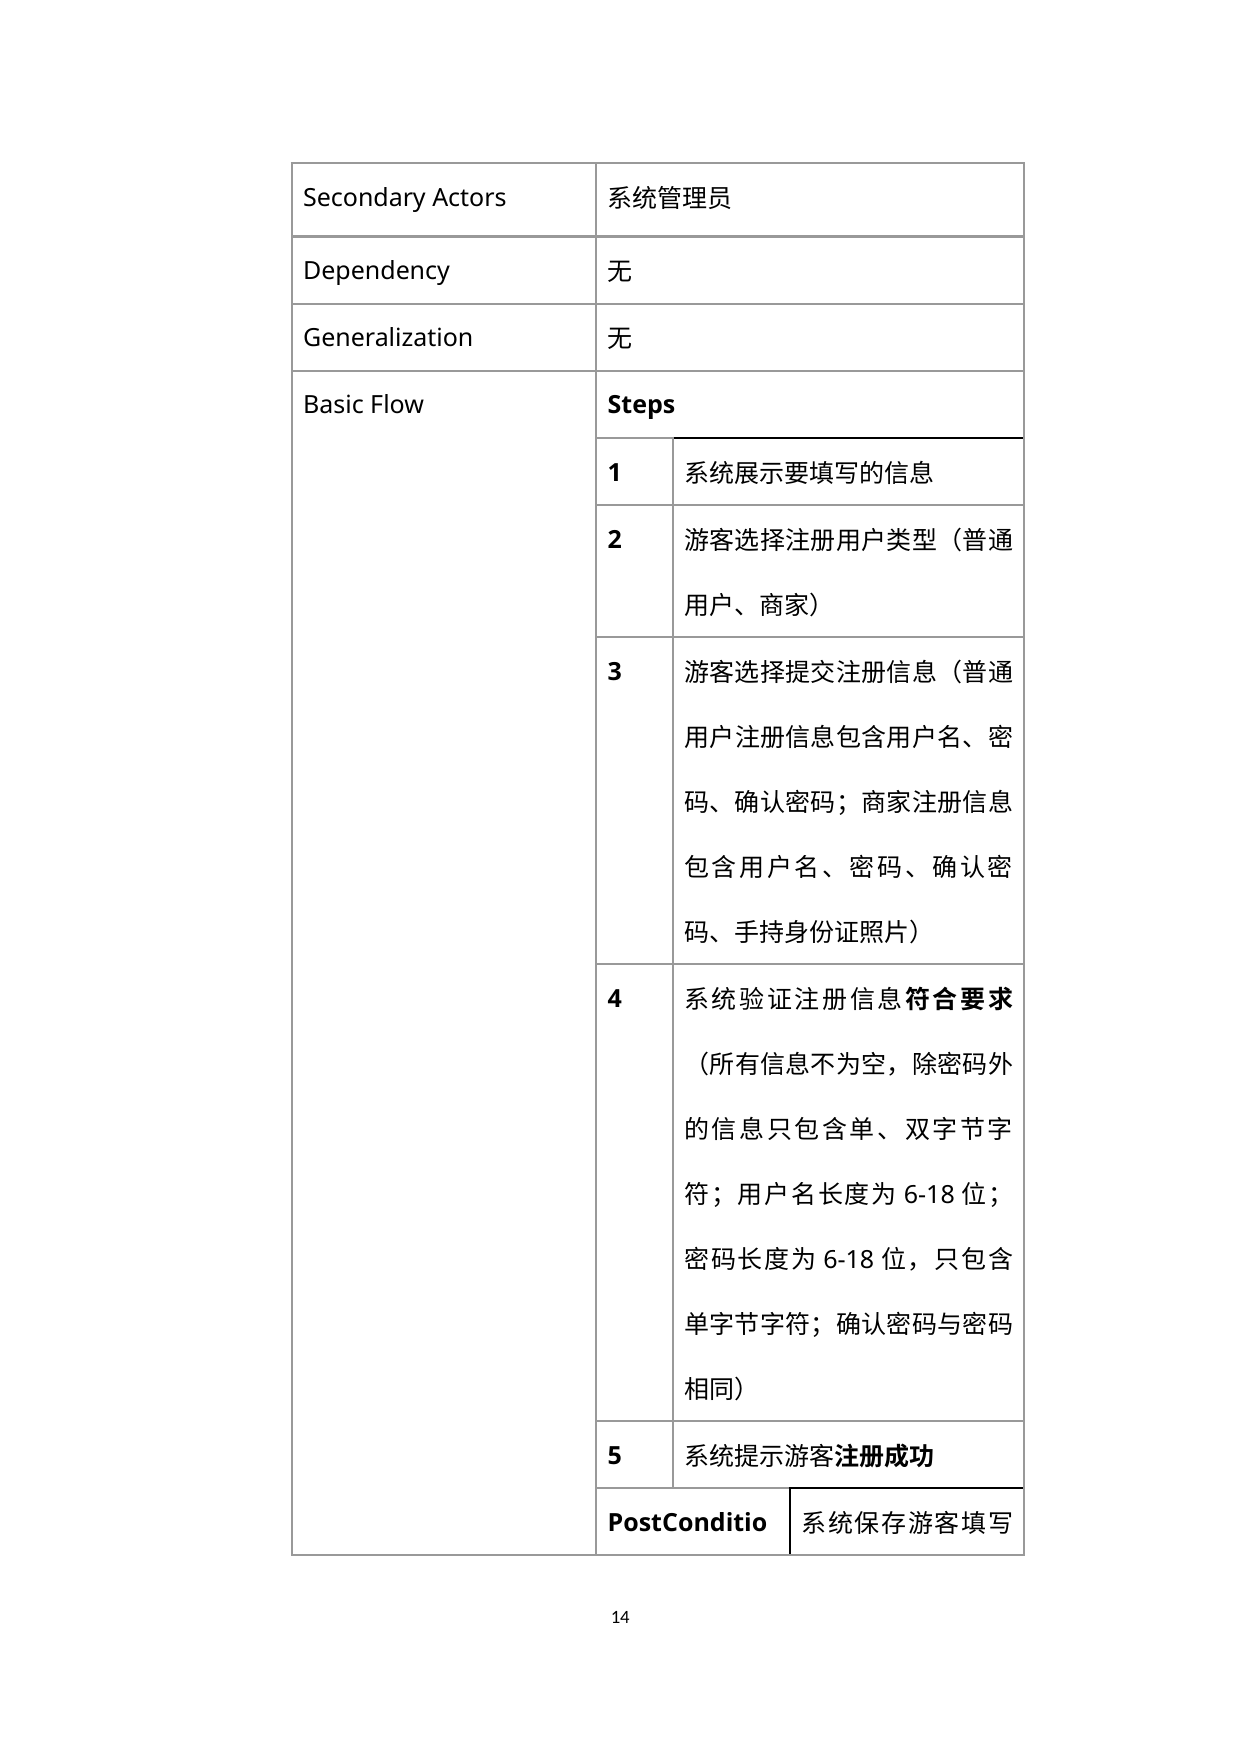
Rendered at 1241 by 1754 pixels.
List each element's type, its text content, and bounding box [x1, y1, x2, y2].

table_cell 4 [597, 965, 672, 1420]
table_cell Basic Flow [293, 372, 595, 1554]
table_cell Steps [597, 372, 1023, 437]
table_cell 5 [597, 1422, 672, 1487]
table_cell Generalization [293, 305, 595, 369]
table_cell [791, 1489, 1023, 1554]
table_cell Secondary Actors [293, 164, 595, 235]
table_cell 2 [597, 506, 672, 636]
table_cell 3 [597, 638, 672, 963]
table_cell 系统验证注册信息符合要求（所有信息不为空，除密码外的信息只包含单、双字节字符；用户名长度为6-18位；密码长度为6-18位，只包含单字节字符；确认密码与密码相同） [674, 965, 1023, 1420]
table_cell PostCondition [597, 1489, 789, 1554]
table_cell 无 [597, 305, 1023, 369]
table_cell 系统管理员 [597, 164, 1023, 235]
table_cell 游客选择注册用户类型（普通用户、商家） [674, 506, 1023, 636]
table_cell Dependency [293, 238, 595, 302]
table_cell 无 [597, 238, 1023, 302]
table_cell 系统提示游客注册成功 [674, 1422, 1023, 1487]
table_cell 1 [597, 439, 672, 504]
table_cell 系统展示要填写的信息 [674, 439, 1023, 504]
table_cell 游客选择提交注册信息（普通用户注册信息包含用户名、密码、确认密码；商家注册信息包含用户名、密码、确认密码、手持身份证照片） [674, 638, 1023, 963]
